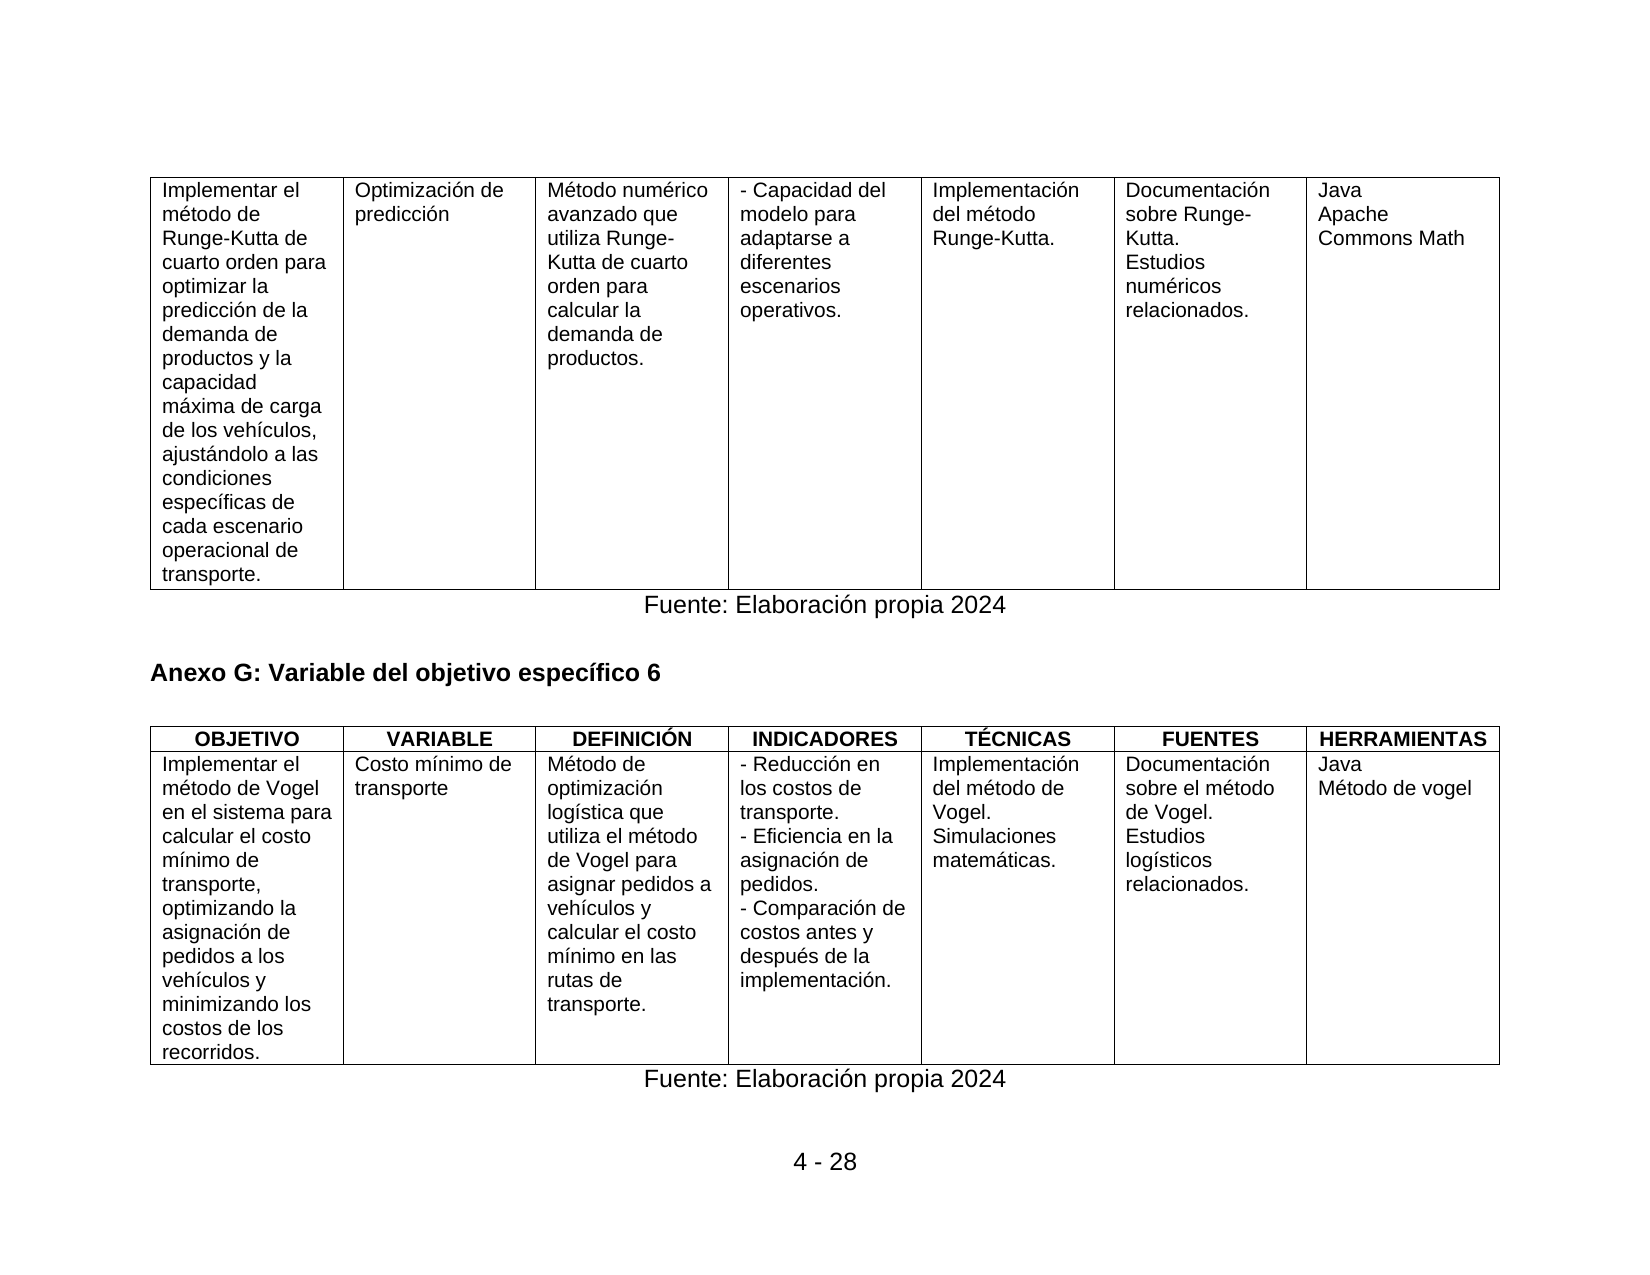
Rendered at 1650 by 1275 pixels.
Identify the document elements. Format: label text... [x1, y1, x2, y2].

table_header TÉCNICAS [922, 727, 1114, 751]
table_header HERRAMIENTAS [1307, 727, 1499, 751]
table_header VARIABLE [344, 727, 535, 751]
table_cell Método de optimización logística que utiliza el método de Vogel para asignar pedidos a vehículos y calcular el costo mínimo en las rutas de transporte. [536, 752, 728, 1063]
table_header OBJETIVO [151, 727, 343, 751]
table_cell - Reducción en los costos de transporte. - Eficiencia en la asignación de pedidos. - Comparación de costos antes y después de la implementación. [729, 752, 921, 1063]
table_cell Implementar el método de Vogel en el sistema para calcular el costo mínimo de transporte, optimizando la asignación de pedidos a los vehículos y minimizando los costos de los recorridos. [151, 752, 343, 1063]
table_header INDICADORES [729, 727, 921, 751]
table_cell Método numérico avanzado que utiliza Runge-Kutta de cuarto orden para calcular la demanda de productos. [536, 178, 728, 589]
text Fuente: Elaboración propia 2024 [150, 590, 1500, 618]
table_cell Implementar el método de Runge-Kutta de cuarto orden para optimizar la predicción de la demanda de productos y la capacidad máxima de carga de los vehículos, ajustándolo a las condiciones específicas de cada escenario operacional de transporte. [151, 178, 343, 589]
table_cell Documentación sobre Runge-Kutta. Estudios numéricos relacionados. [1115, 178, 1306, 589]
table_cell - Capacidad del modelo para adaptarse a diferentes escenarios operativos. [729, 178, 921, 589]
text Anexo G: Variable del objetivo específico 6 [150, 658, 1500, 687]
table_header DEFINICIÓN [536, 727, 728, 751]
table_header FUENTES [1115, 727, 1306, 751]
table_cell Java Apache Commons Math [1307, 178, 1499, 589]
table_cell Documentación sobre el método de Vogel. Estudios logísticos relacionados. [1115, 752, 1306, 1063]
table_cell Costo mínimo de transporte [344, 752, 535, 1063]
text Fuente: Elaboración propia 2024 [150, 1065, 1500, 1093]
table_cell Implementación del método de Vogel. Simulaciones matemáticas. [922, 752, 1114, 1063]
table_cell Implementación del método Runge-Kutta. [922, 178, 1114, 589]
table_cell Optimización de predicción [344, 178, 535, 589]
table_cell Java Método de vogel [1307, 752, 1499, 1063]
